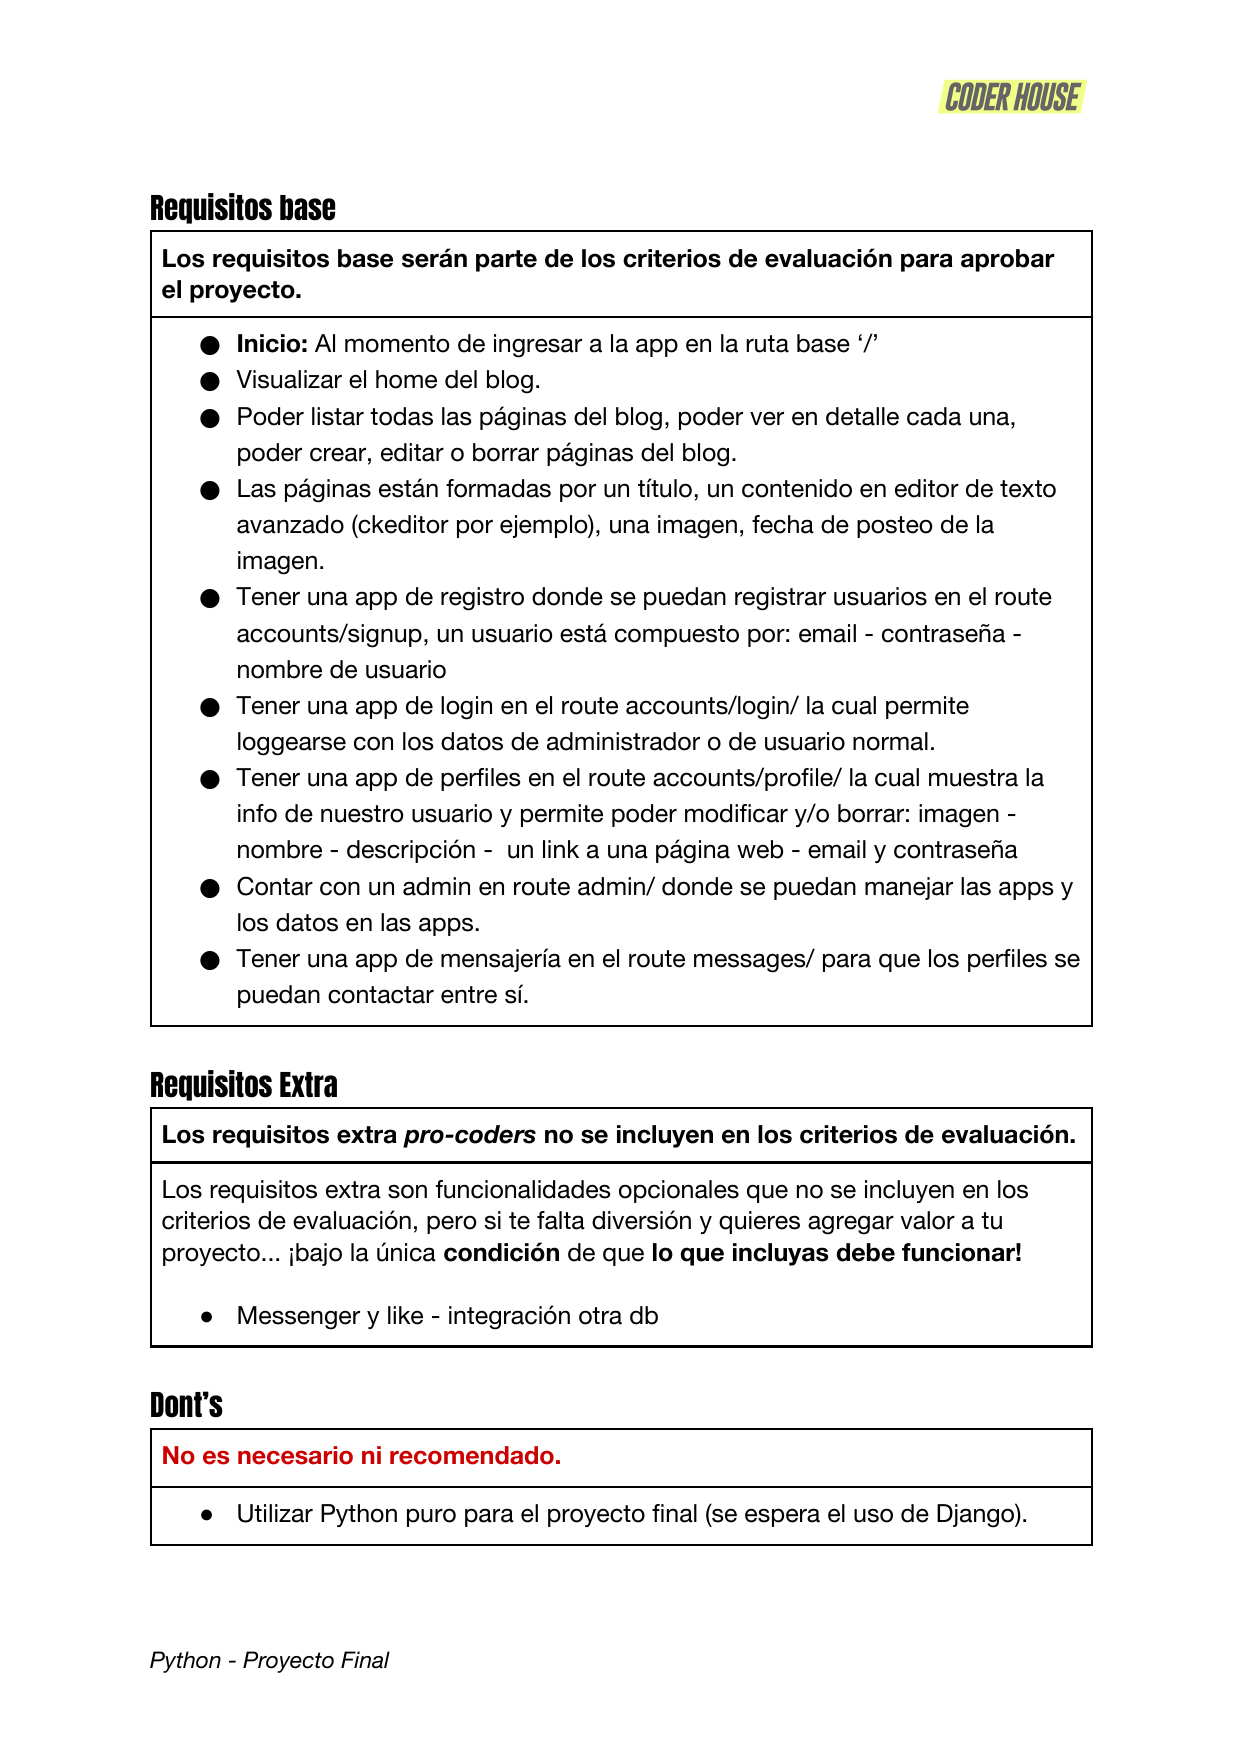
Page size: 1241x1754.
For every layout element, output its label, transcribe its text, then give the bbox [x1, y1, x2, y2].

text Requisitos base [150, 186, 1090, 230]
table_cell Utilizar Python puro para el proyecto final (se espera el uso de Django). [152, 1488, 1091, 1544]
table_header No es necesario ni recomendado. [152, 1430, 1091, 1486]
table_cell Los requisitos extra son funcionalidades opcionales que no se incluyen en los criterios de evaluación, pero si te falta diversión y quieres agregar valor a tu proyecto... ¡bajo la única condición de que lo que incluyas debe funcionar! Messenger y like - integración otra db [152, 1164, 1091, 1345]
table_header Los requisitos base serán parte de los criterios de evaluación para aprobar el proyecto. [152, 232, 1091, 316]
picture [934, 75, 1091, 119]
text Requisitos Extra [150, 1063, 1090, 1107]
table_header Los requisitos extra pro-coders no se incluyen en los criterios de evaluación. [152, 1109, 1091, 1161]
table_cell Inicio: Al momento de ingresar a la app en la ruta base ‘/’ Visualizar el home del blog. Poder listar todas las páginas del blog, poder ver en detalle cada una, poder crear, editar o borrar páginas del blog. Las páginas están formadas por un título, un contenido en editor de texto avanzado (ckeditor por ejemplo), una imagen, fecha de posteo de la imagen. Tener una app de registro donde se puedan registrar usuarios en el route accounts/signup, un usuario está compuesto por: email - contraseña - nombre de usuario Tener una app de login en el route accounts/login/ la cual permite loggearse con los datos de administrador o de usuario normal. Tener una app de perfiles en el route accounts/profile/ la cual muestra la info de nuestro usuario y permite poder modificar y/o borrar: imagen - nombre - descripción - un link a una página web - email y contraseña Contar con un admin en route admin/ donde se puedan manejar las apps y los datos en las apps. Tener una app de mensajería en el route messages/ para que los perfiles se puedan contactar entre sí. [152, 318, 1091, 1025]
text Dont’s [150, 1384, 1090, 1428]
